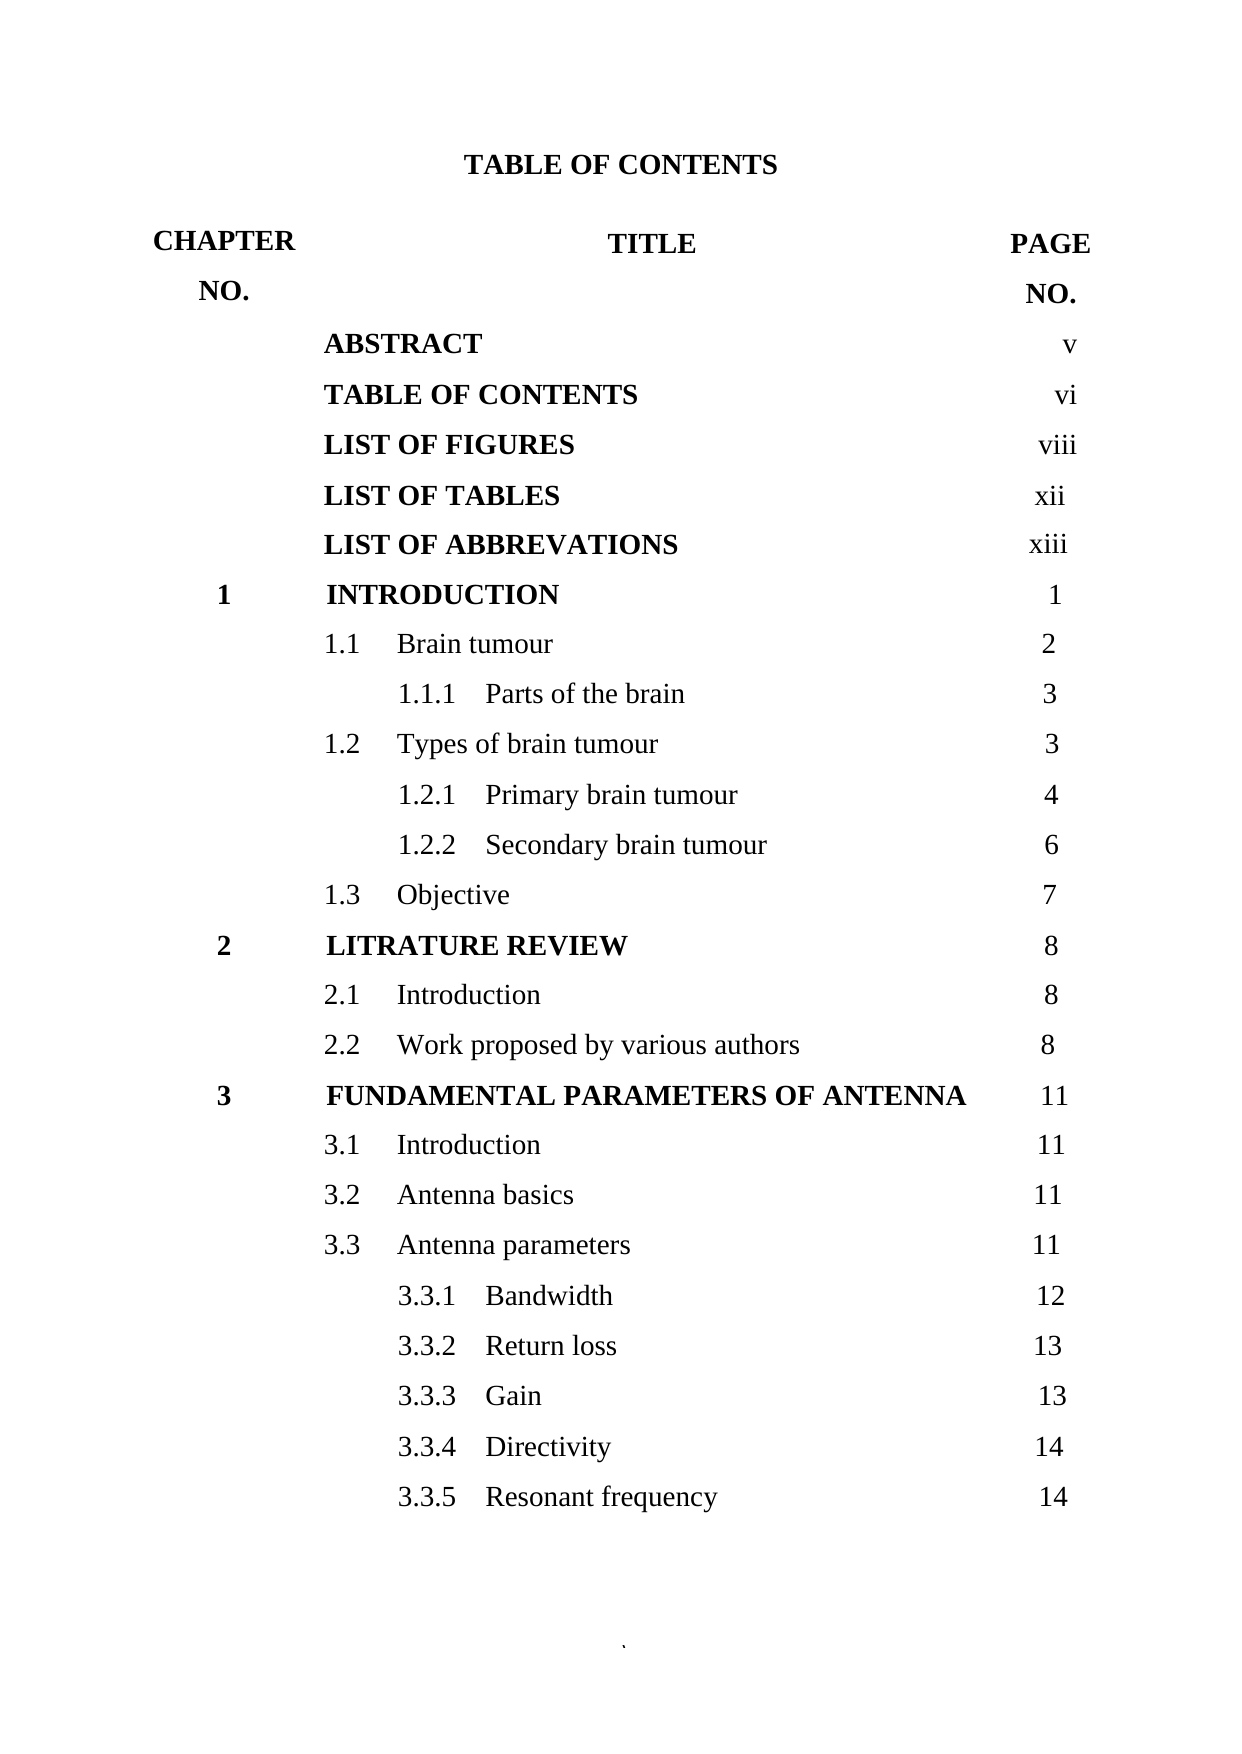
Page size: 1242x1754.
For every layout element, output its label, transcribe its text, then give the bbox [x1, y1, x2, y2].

text 2.1 Introduction 8 [324, 977, 1104, 1011]
text 3.2 Antenna basics 11 [324, 1177, 1104, 1211]
text 3 FUNDAMENTAL PARAMETERS OF ANTENNA 11 [217, 1078, 1104, 1111]
text 3.3.2 Return loss 13 [398, 1328, 1104, 1362]
text 1.1 Brain tumour 2 [324, 626, 1104, 659]
text 1.2.2 Secondary brain tumour 6 [398, 827, 1104, 861]
text 3.3.5 Resonant frequency 14 [398, 1479, 1104, 1512]
text CHAPTER NO. [153, 223, 300, 307]
text 3.3.4 Directivity 14 [398, 1429, 1104, 1462]
text 2 LITRATURE REVIEW 8 [217, 928, 1104, 962]
text ABSTRACT v TABLE OF CONTENTS vi LIST OF FIGURES viii LIST OF TABLES xii [324, 327, 1077, 511]
text 1.2.1 Primary brain tumour 4 [398, 777, 1104, 810]
text 2.2 Work proposed by various authors 8 [324, 1027, 1104, 1061]
text 3.3 Antenna parameters 11 [324, 1227, 1104, 1261]
text TABLE OF CONTENTS [458, 148, 783, 179]
text 3.3.1 Bandwidth 12 [398, 1278, 1104, 1311]
text 1 INTRODUCTION 1 [217, 577, 1104, 611]
text 1.2 Types of brain tumour 3 [324, 726, 1104, 760]
text TITLE PAGE NO. [607, 226, 1098, 309]
text 3.3.3 Gain 13 [398, 1378, 1104, 1412]
text 3.1 Introduction 11 [324, 1127, 1104, 1161]
text 1.3 Objective 7 [324, 877, 1104, 911]
text LIST OF ABBREVATIONS xiii [324, 528, 1076, 560]
text 1.1.1 Parts of the brain 3 [398, 676, 1104, 710]
